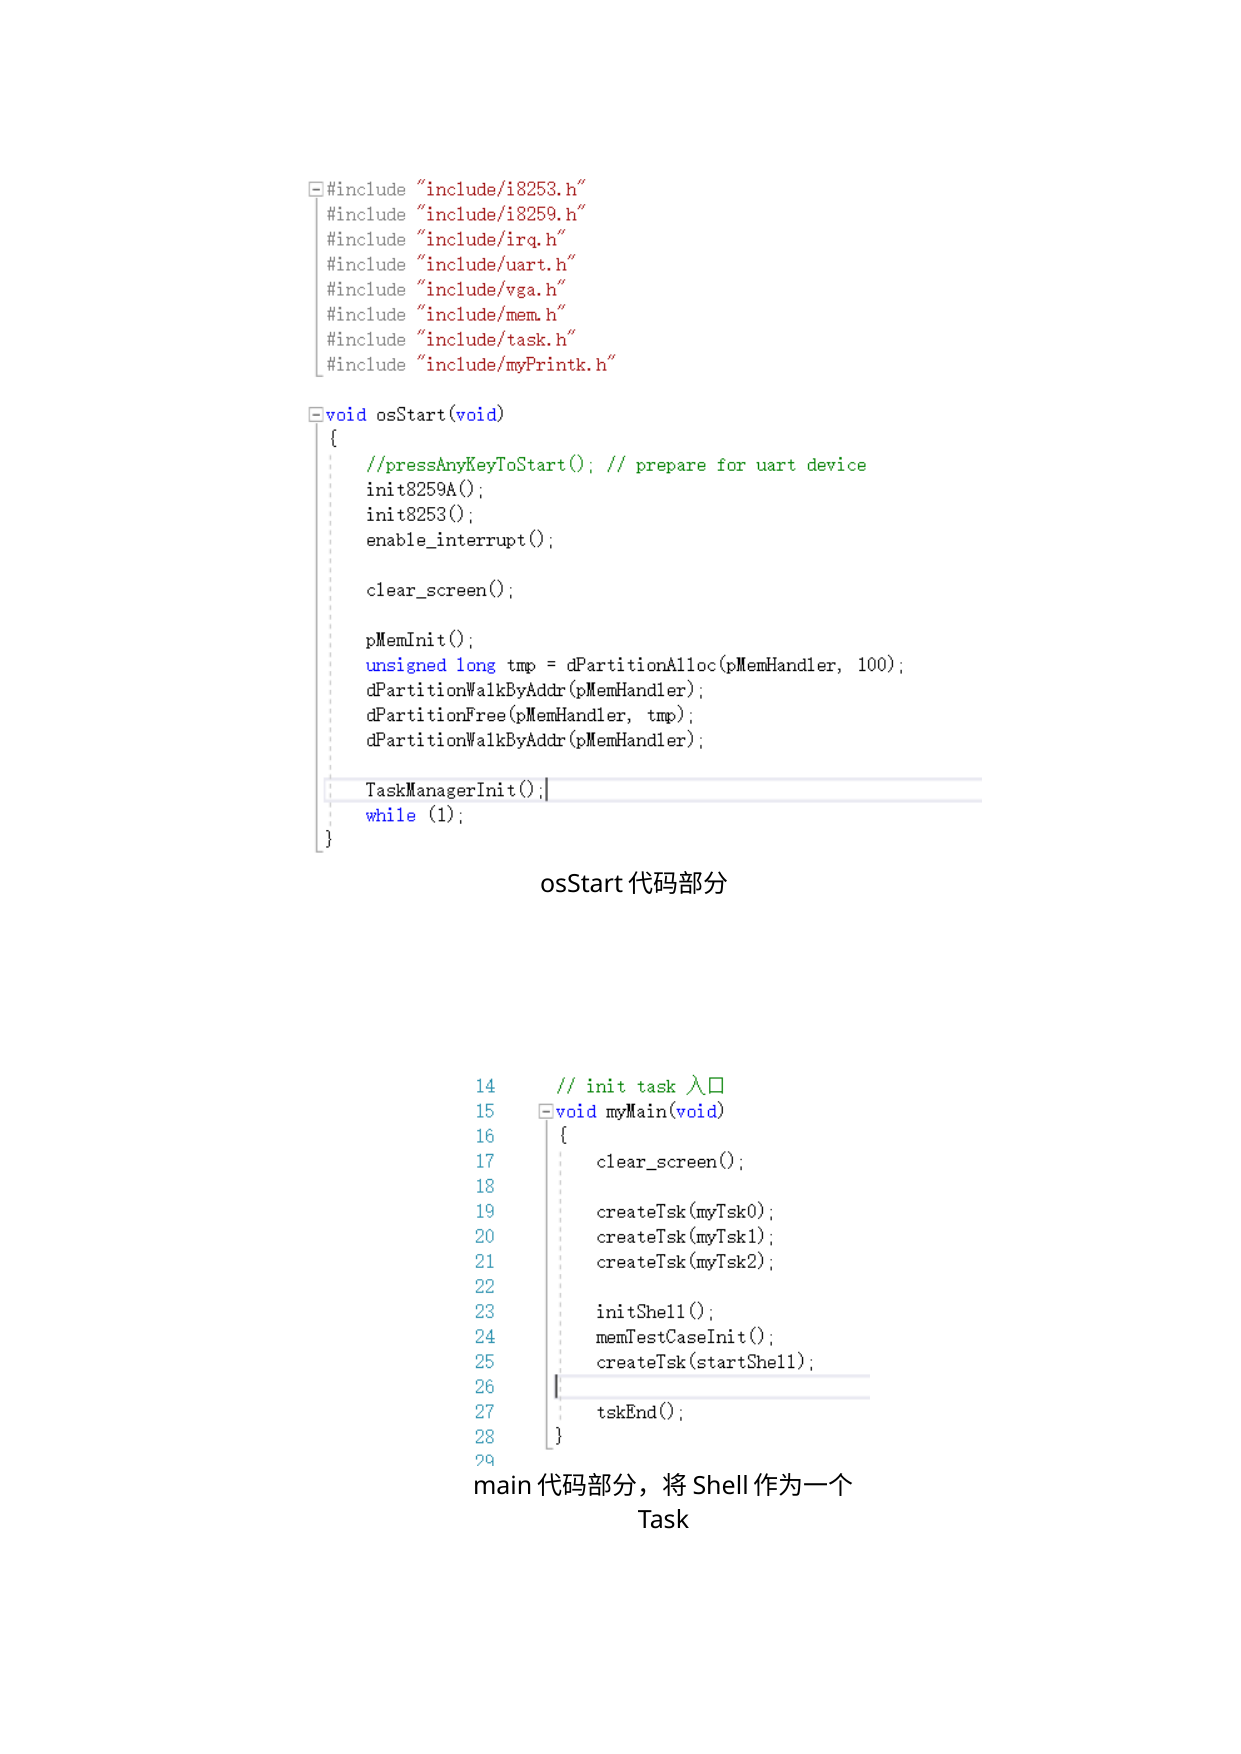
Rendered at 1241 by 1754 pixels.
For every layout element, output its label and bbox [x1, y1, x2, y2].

picture [285, 178, 982, 864]
picture [456, 1070, 870, 1466]
